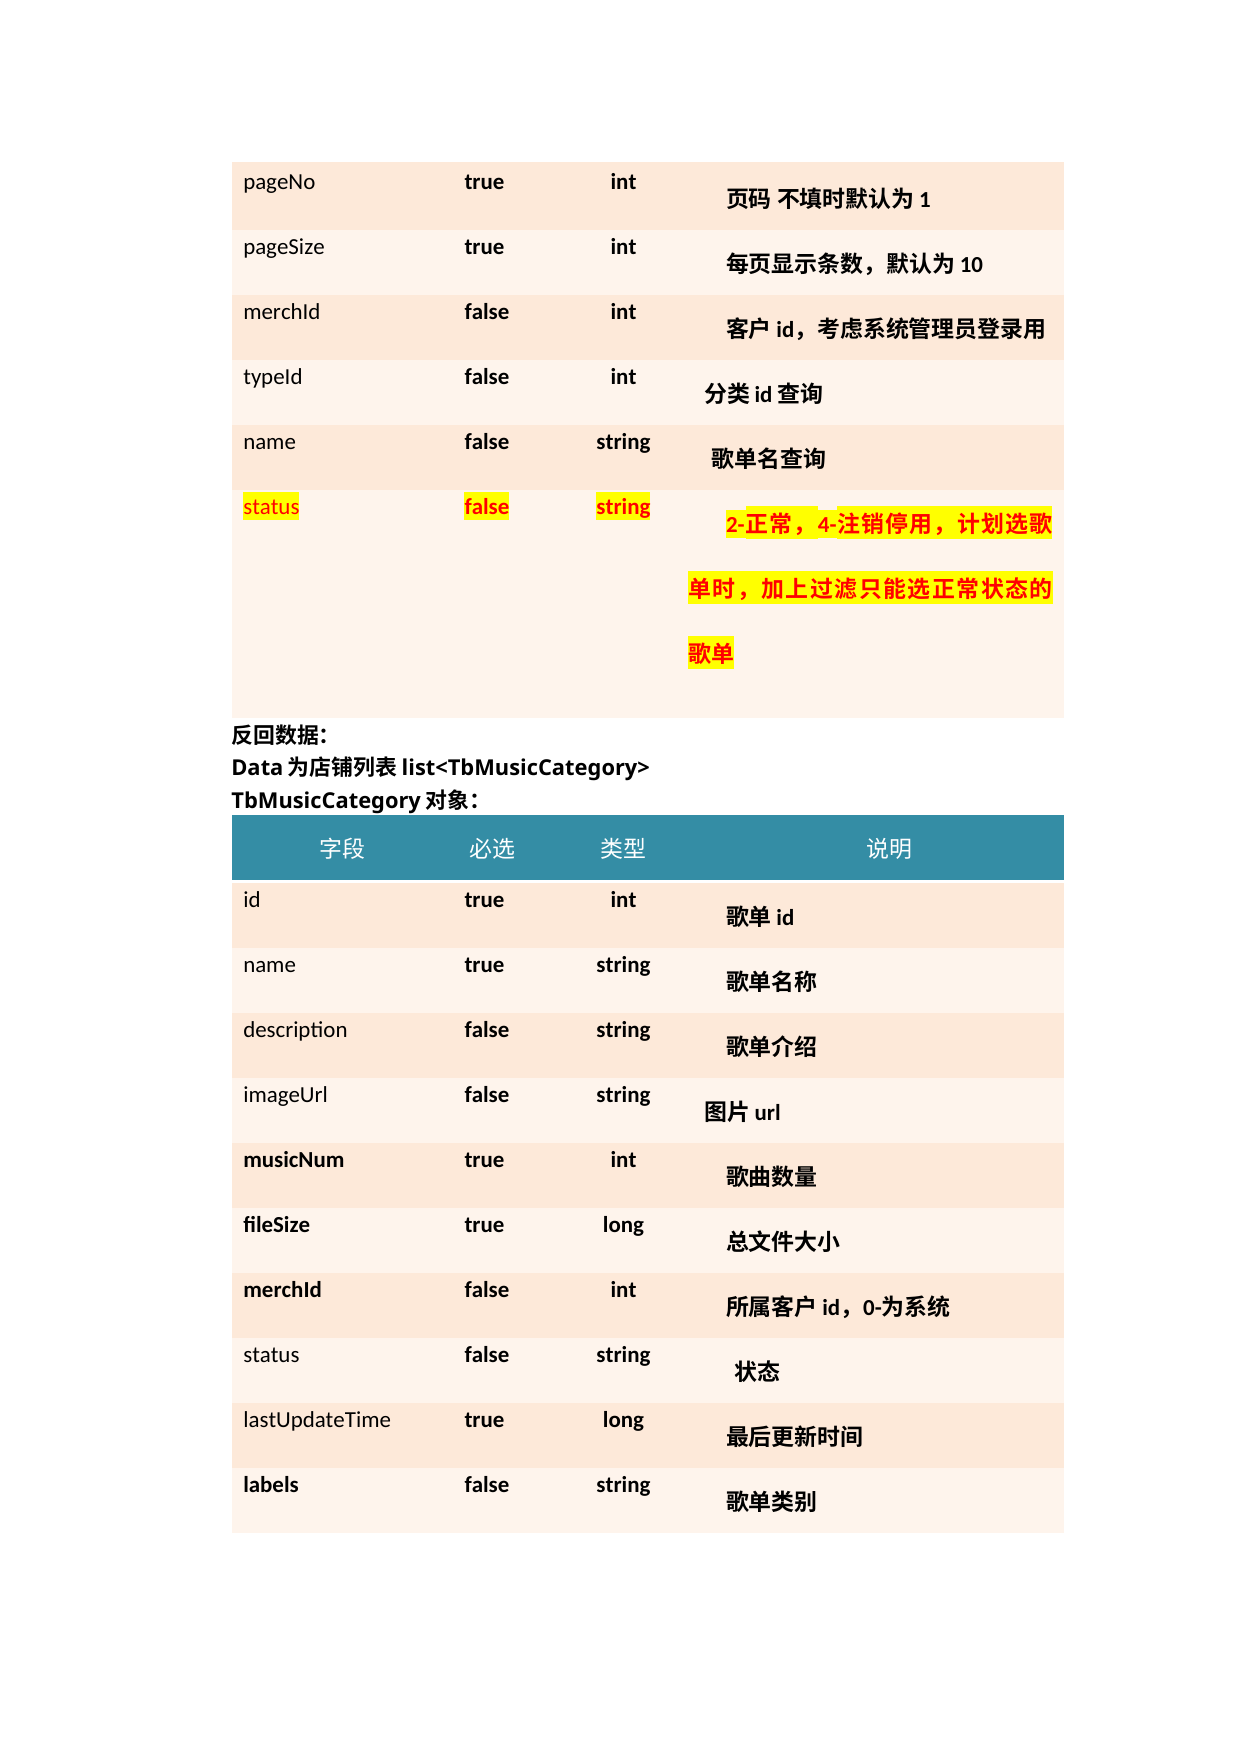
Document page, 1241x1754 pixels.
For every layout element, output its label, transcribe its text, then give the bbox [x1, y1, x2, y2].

table_cell 歌曲数量 [677, 1143, 1064, 1208]
table_cell false [416, 425, 532, 490]
table_cell int [532, 1273, 677, 1338]
table_cell false [416, 360, 532, 425]
table_cell false [416, 1078, 532, 1143]
table_cell lastUpdateTime [232, 1403, 416, 1468]
table_header 类型 [532, 815, 677, 880]
table_cell 图片url [677, 1078, 1064, 1143]
table_cell int [532, 230, 677, 295]
table_cell fileSize [232, 1208, 416, 1273]
text Data为店铺列表list<TbMusicCategory> [187, 750, 1053, 783]
table_cell 歌单名查询 [677, 425, 1064, 490]
table_cell 页码 不填时默认为1 [677, 162, 1064, 230]
table_cell true [416, 1208, 532, 1273]
table_cell false [416, 1013, 532, 1078]
table_cell int [532, 162, 677, 230]
table_cell int [532, 1143, 677, 1208]
table_cell int [532, 883, 677, 948]
table_cell name [232, 948, 416, 1013]
table_cell name [232, 425, 416, 490]
table_header 字段 [232, 815, 416, 880]
table_cell 歌单名称 [677, 948, 1064, 1013]
table_cell string [532, 948, 677, 1013]
table_header 必选 [416, 815, 532, 880]
table_cell pageNo [232, 162, 416, 230]
table_cell true [416, 1143, 532, 1208]
table_cell 歌单类别 [677, 1468, 1064, 1533]
table_cell pageSize [232, 230, 416, 295]
table_cell merchId [232, 295, 416, 360]
table_cell musicNum [232, 1143, 416, 1208]
table_cell string [532, 1013, 677, 1078]
table_cell true [416, 162, 532, 230]
table_cell string [532, 1078, 677, 1143]
table_cell 分类id查询 [677, 360, 1064, 425]
table_cell imageUrl [232, 1078, 416, 1143]
table_cell true [416, 948, 532, 1013]
table_cell description [232, 1013, 416, 1078]
table_cell string [532, 1338, 677, 1403]
table_cell true [416, 1403, 532, 1468]
table_cell long [532, 1208, 677, 1273]
table_cell 总文件大小 [677, 1208, 1064, 1273]
table_header 说明 [677, 815, 1064, 880]
table_cell true [416, 230, 532, 295]
table_cell status [232, 490, 416, 718]
table_cell false [416, 490, 532, 718]
table_cell id [232, 883, 416, 948]
table_cell 客户id，考虑系统管理员登录用 [677, 295, 1064, 360]
table_cell true [416, 883, 532, 948]
table_cell 最后更新时间 [677, 1403, 1064, 1468]
table_cell false [416, 295, 532, 360]
table_cell int [532, 295, 677, 360]
text TbMusicCategory对象： [187, 783, 1053, 815]
text 反回数据： [187, 718, 1053, 750]
table_cell false [416, 1468, 532, 1533]
table_cell typeId [232, 360, 416, 425]
table_cell long [532, 1403, 677, 1468]
table_cell string [532, 1468, 677, 1533]
table_cell 歌单id [677, 883, 1064, 948]
table_cell false [416, 1338, 532, 1403]
table_cell status [232, 1338, 416, 1403]
table_cell string [532, 490, 677, 718]
table_cell merchId [232, 1273, 416, 1338]
table_cell 每页显示条数，默认为10 [677, 230, 1064, 295]
table_cell 所属客户id，0-为系统 [677, 1273, 1064, 1338]
table_cell int [532, 360, 677, 425]
table_cell false [416, 1273, 532, 1338]
table_cell string [532, 425, 677, 490]
table_cell 2-正常，4-注销停用，计划选歌单时，加上过滤只能选正常状态的歌单 [677, 490, 1064, 718]
table_cell 状态 [677, 1338, 1064, 1403]
table_cell 歌单介绍 [677, 1013, 1064, 1078]
table_cell labels [232, 1468, 416, 1533]
